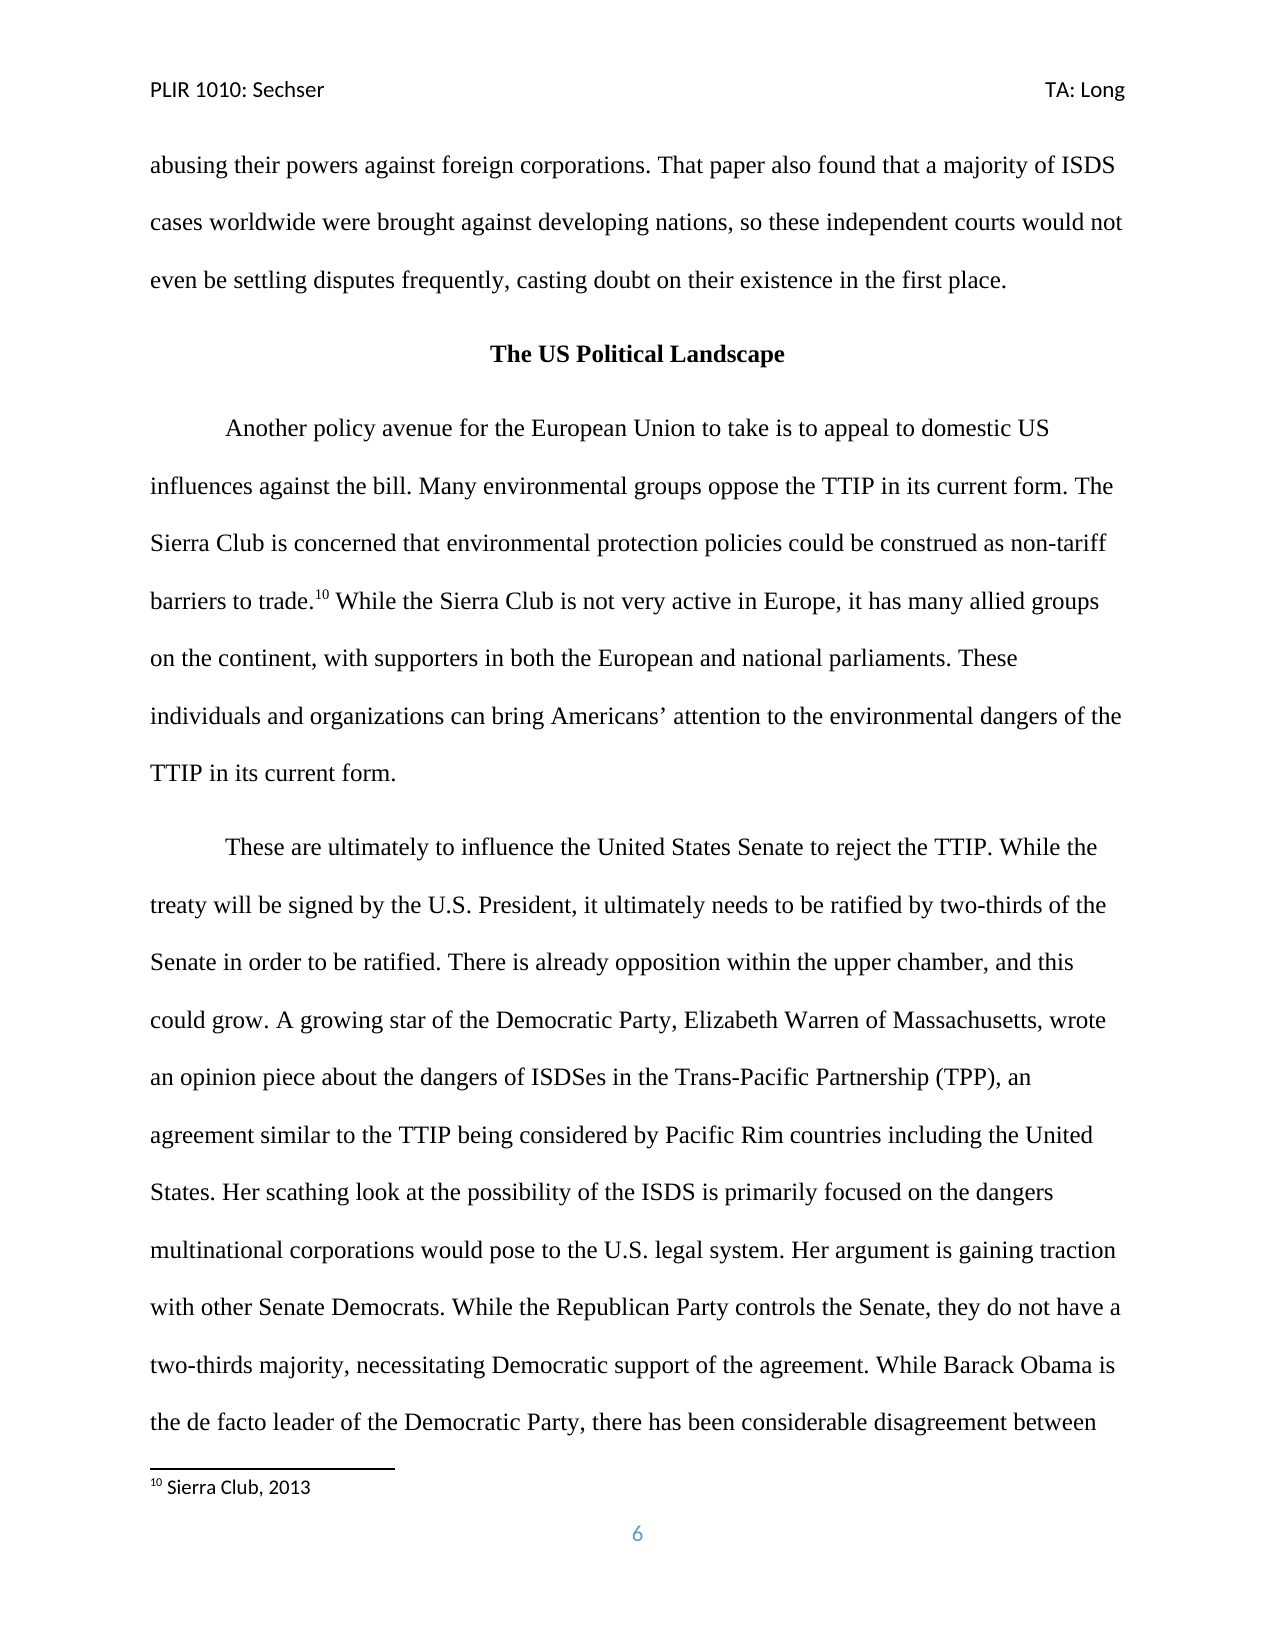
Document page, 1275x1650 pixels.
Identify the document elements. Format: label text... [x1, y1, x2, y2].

text The US Political Landscape [150, 339, 1125, 368]
text Another policy avenue for the European Union to take is to appeal to domestic US influences against the bill. Many environmental groups oppose the TTIP in its current form. The Sierra Club is concerned that environmental protection policies could be construed as non-tariff barriers to trade. While the Sierra Club is not very active in Europe, it has many allied groups on the continent, with supporters in both the European and national parliaments. These individuals and organizations can bring Americans’ attention to the environmental dangers of the TTIP in its current form. [150, 413, 1125, 787]
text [150, 150, 1125, 294]
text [150, 832, 1125, 1436]
